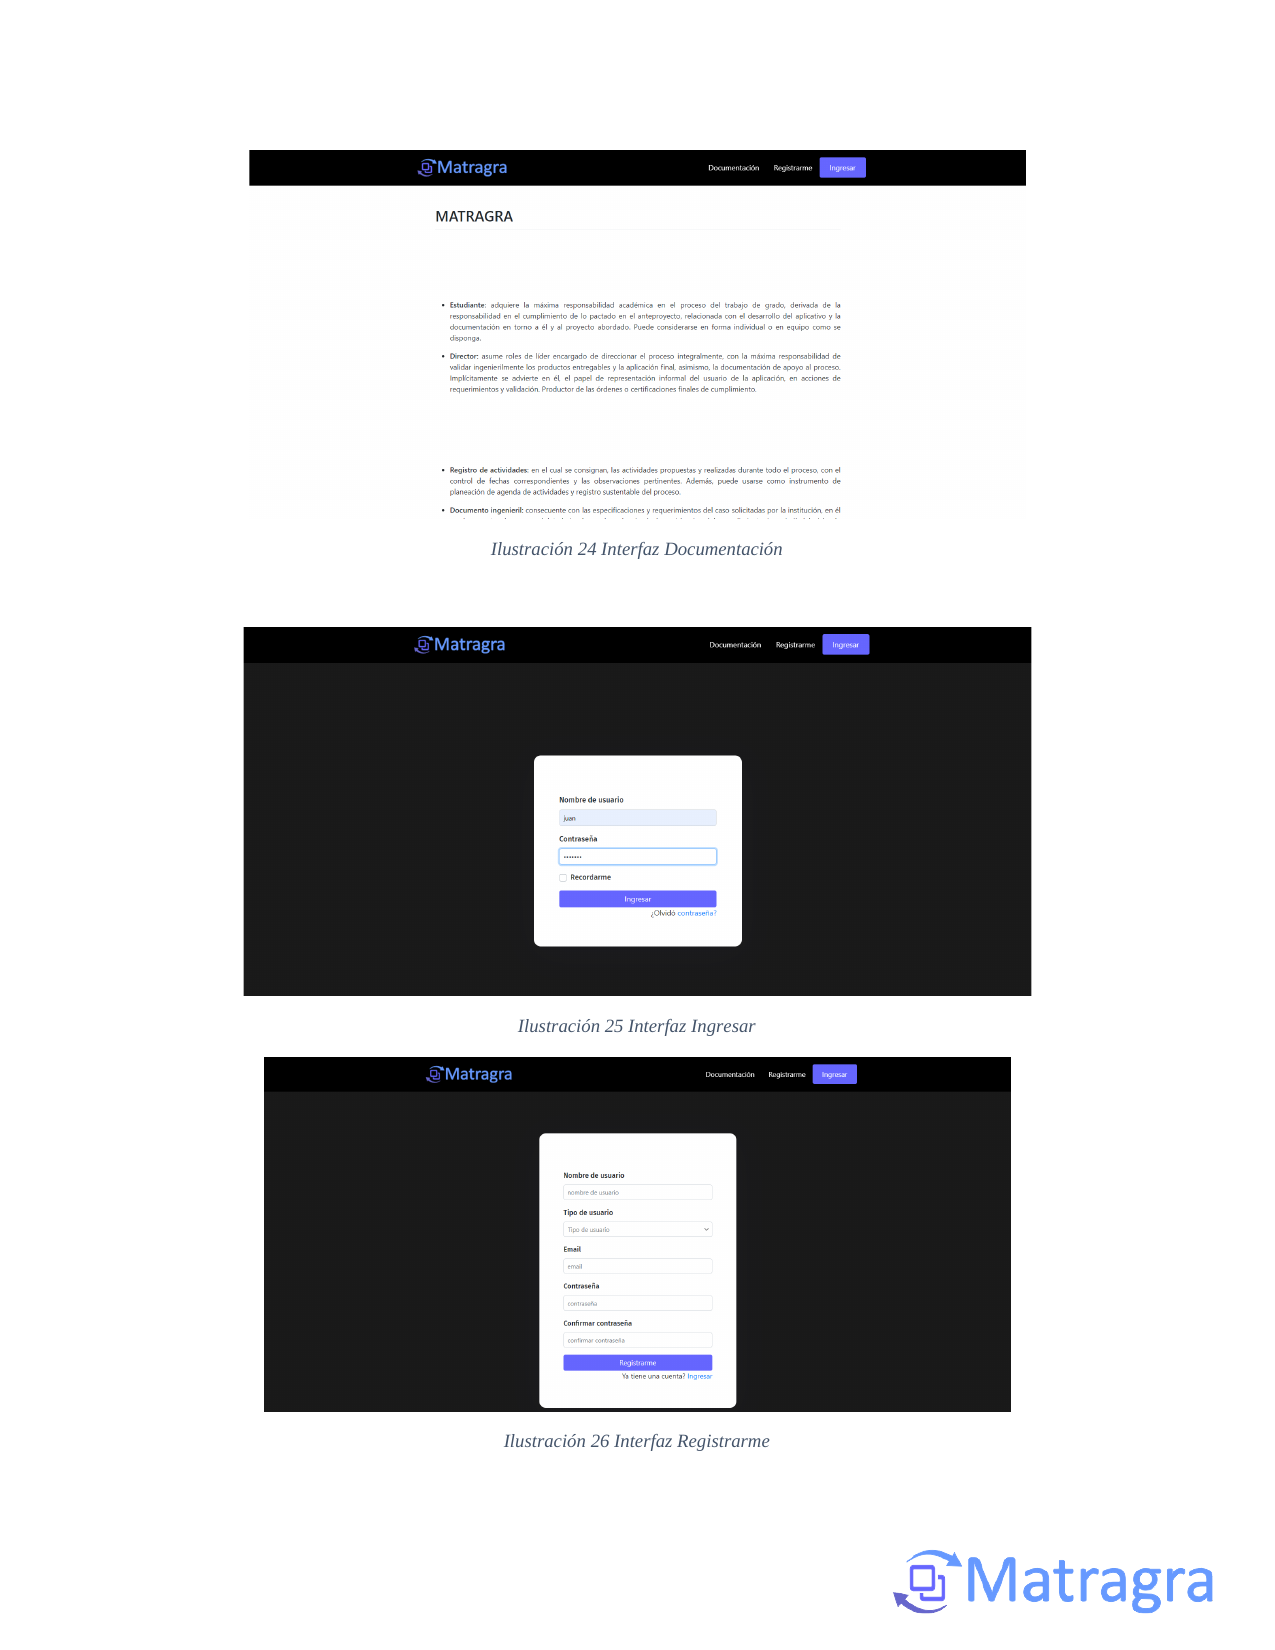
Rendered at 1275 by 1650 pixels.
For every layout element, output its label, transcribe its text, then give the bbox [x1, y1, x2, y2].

picture [243, 627, 1032, 996]
text Ilustración 26 Interfaz Registrarme [150, 1430, 1125, 1451]
text Ilustración 25 Interfaz Ingresar [150, 1014, 1125, 1036]
text Ilustración 24 Interfaz Documentación [150, 537, 1125, 559]
picture [892, 1549, 1213, 1614]
picture [264, 1057, 1011, 1412]
picture [249, 150, 1026, 519]
